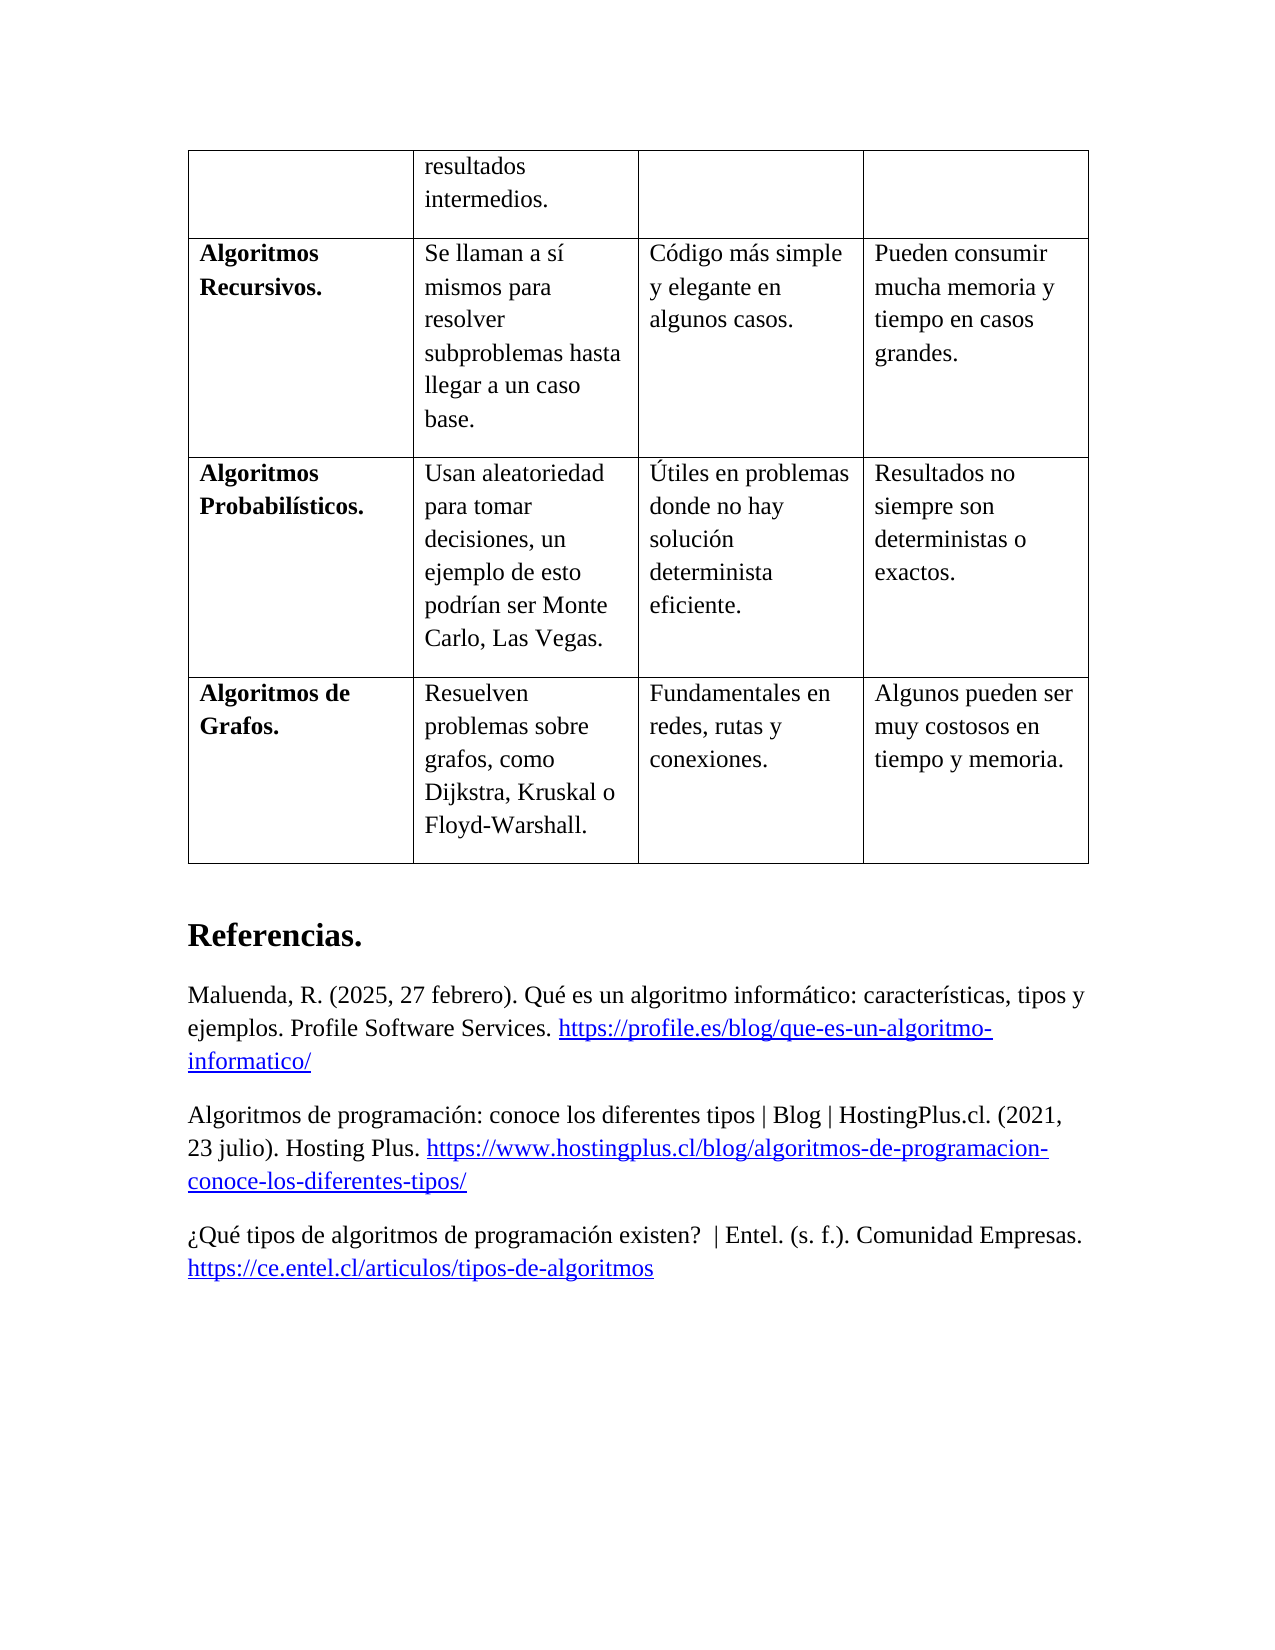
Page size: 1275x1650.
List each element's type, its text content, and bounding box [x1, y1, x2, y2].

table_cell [414, 151, 638, 237]
table_cell Pueden consumir mucha memoria y tiempo en casos grandes. [864, 239, 1088, 457]
table_cell Resuelven problemas sobre grafos, como Dijkstra, Kruskal o Floyd-Warshall. [414, 678, 638, 863]
text ¿Qué tipos de algoritmos de programación existen? | Entel. (s. f.). Comunidad Empresas. https://ce.entel.cl/articulos/tipos-de-algoritmos [187, 1220, 1087, 1282]
table_cell Fundamentales en redes, rutas y conexiones. [639, 678, 863, 863]
table_cell Algoritmos de Grafos. [189, 678, 413, 863]
table_cell Algoritmos Probabilísticos. [189, 458, 413, 677]
table_cell Algunos pueden ser muy costosos en tiempo y memoria. [864, 678, 1088, 863]
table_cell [189, 151, 413, 237]
text Algoritmos de programación: conoce los diferentes tipos | Blog | HostingPlus.cl. (2021, 23 julio). Hosting Plus. https://www.hostingplus.cl/blog/algoritmos-de-programacion-conoce-los-diferentes-tipos/ [187, 1100, 1087, 1195]
table_cell Código más simple y elegante en algunos casos. [639, 239, 863, 457]
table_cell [639, 151, 863, 237]
table_cell Usan aleatoriedad para tomar decisiones, un ejemplo de esto podrían ser Monte Carlo, Las Vegas. [414, 458, 638, 677]
table_cell Algoritmos Recursivos. [189, 239, 413, 457]
table_cell Se llaman a sí mismos para resolver subproblemas hasta llegar a un caso base. [414, 239, 638, 457]
table_cell Resultados no siempre son deterministas o exactos. [864, 458, 1088, 677]
text Referencias. [187, 915, 1087, 954]
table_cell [864, 151, 1088, 237]
table_cell Útiles en problemas donde no hay solución determinista eficiente. [639, 458, 863, 677]
text Maluenda, R. (2025, 27 febrero). Qué es un algoritmo informático: características, tipos y ejemplos. Profile Software Services. https://profile.es/blog/que-es-un-algoritmo-informatico/ [187, 980, 1087, 1075]
